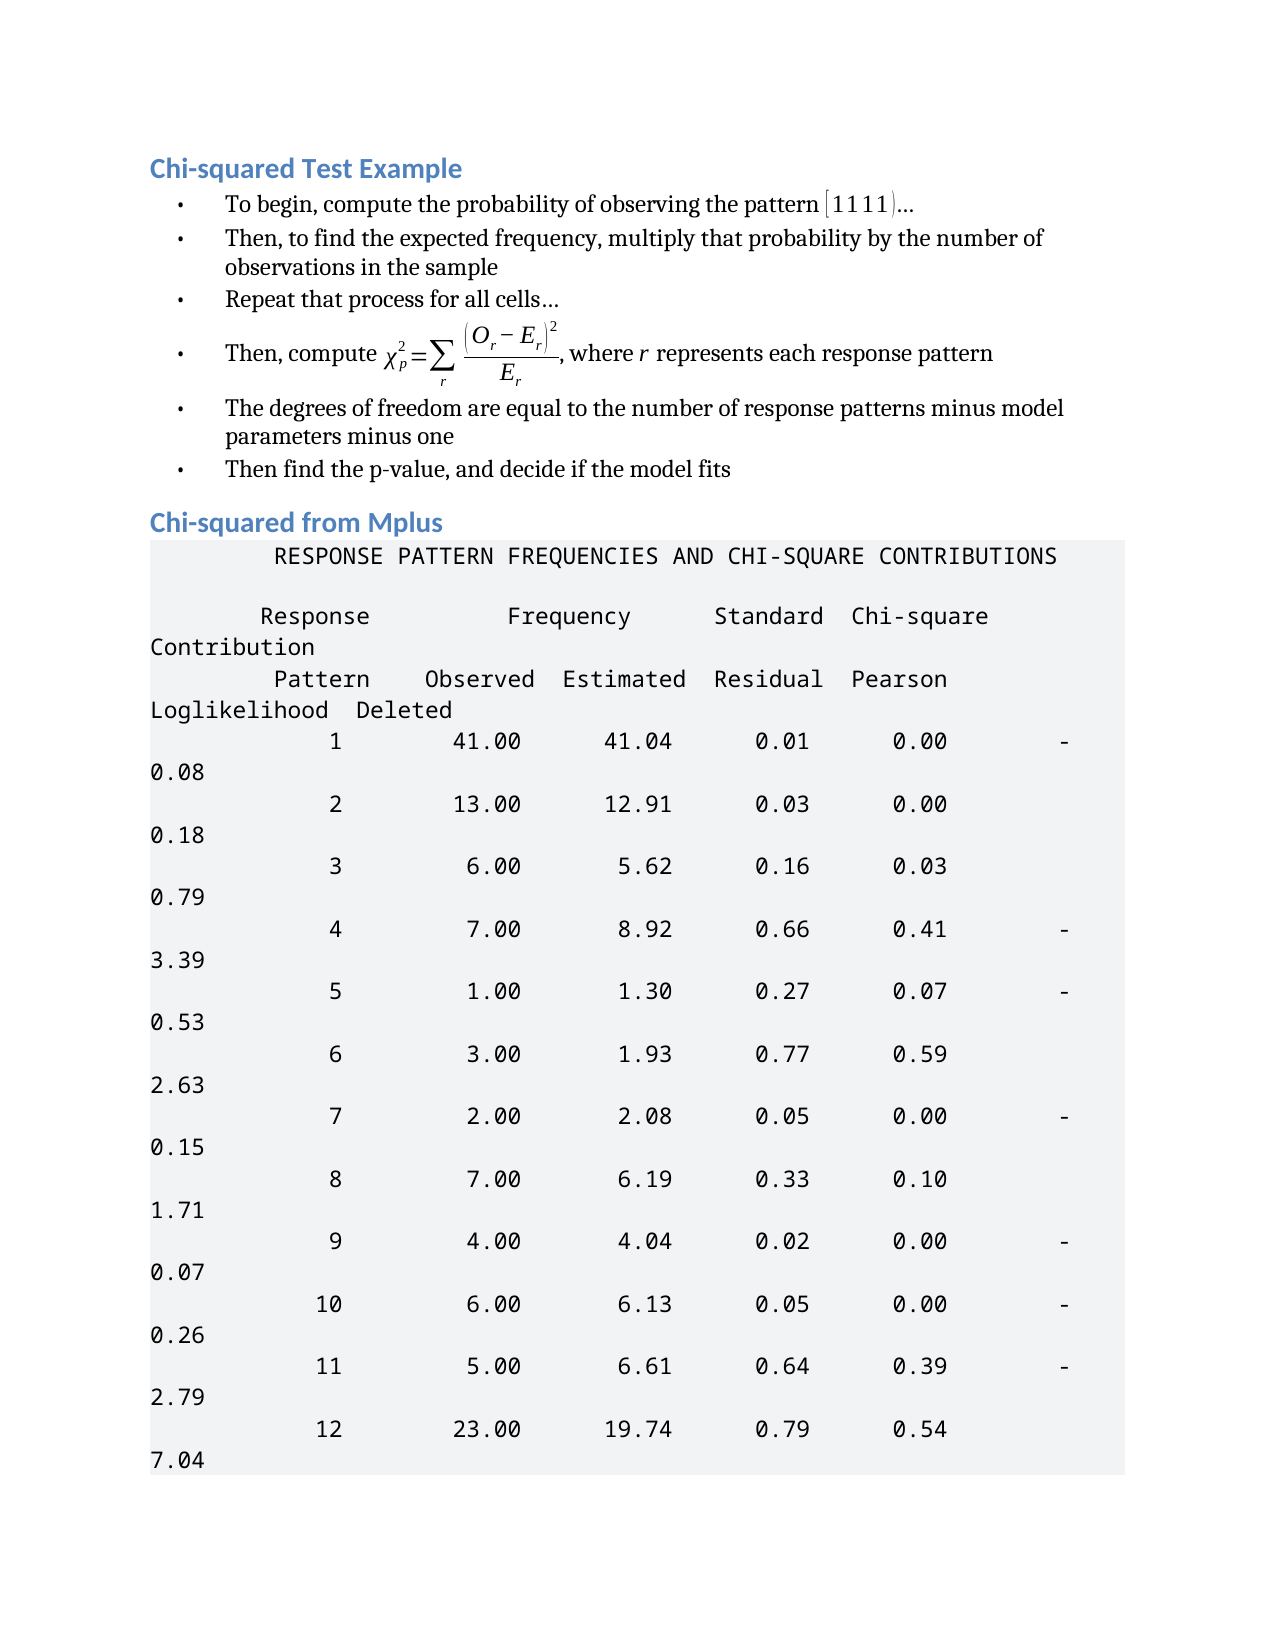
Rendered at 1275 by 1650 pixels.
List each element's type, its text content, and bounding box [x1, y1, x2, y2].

list Then, compute , where represents each response pattern [175, 317, 1125, 390]
list Repeat that process for all cells… [175, 285, 1125, 314]
subtitle Chi-squared Test Example [150, 150, 1125, 186]
list To begin, compute the probability of observing the pattern … [175, 189, 1125, 220]
list Then, to find the expected frequency, multiply that probability by the number of observations in the sample [175, 224, 1125, 281]
list The degrees of freedom are equal to the number of response patterns minus model parameters minus one [175, 393, 1125, 451]
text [150, 540, 1125, 1475]
subtitle Chi-squared from Mplus [150, 504, 1125, 540]
list Then find the p-value, and decide if the model fits [175, 455, 1125, 483]
